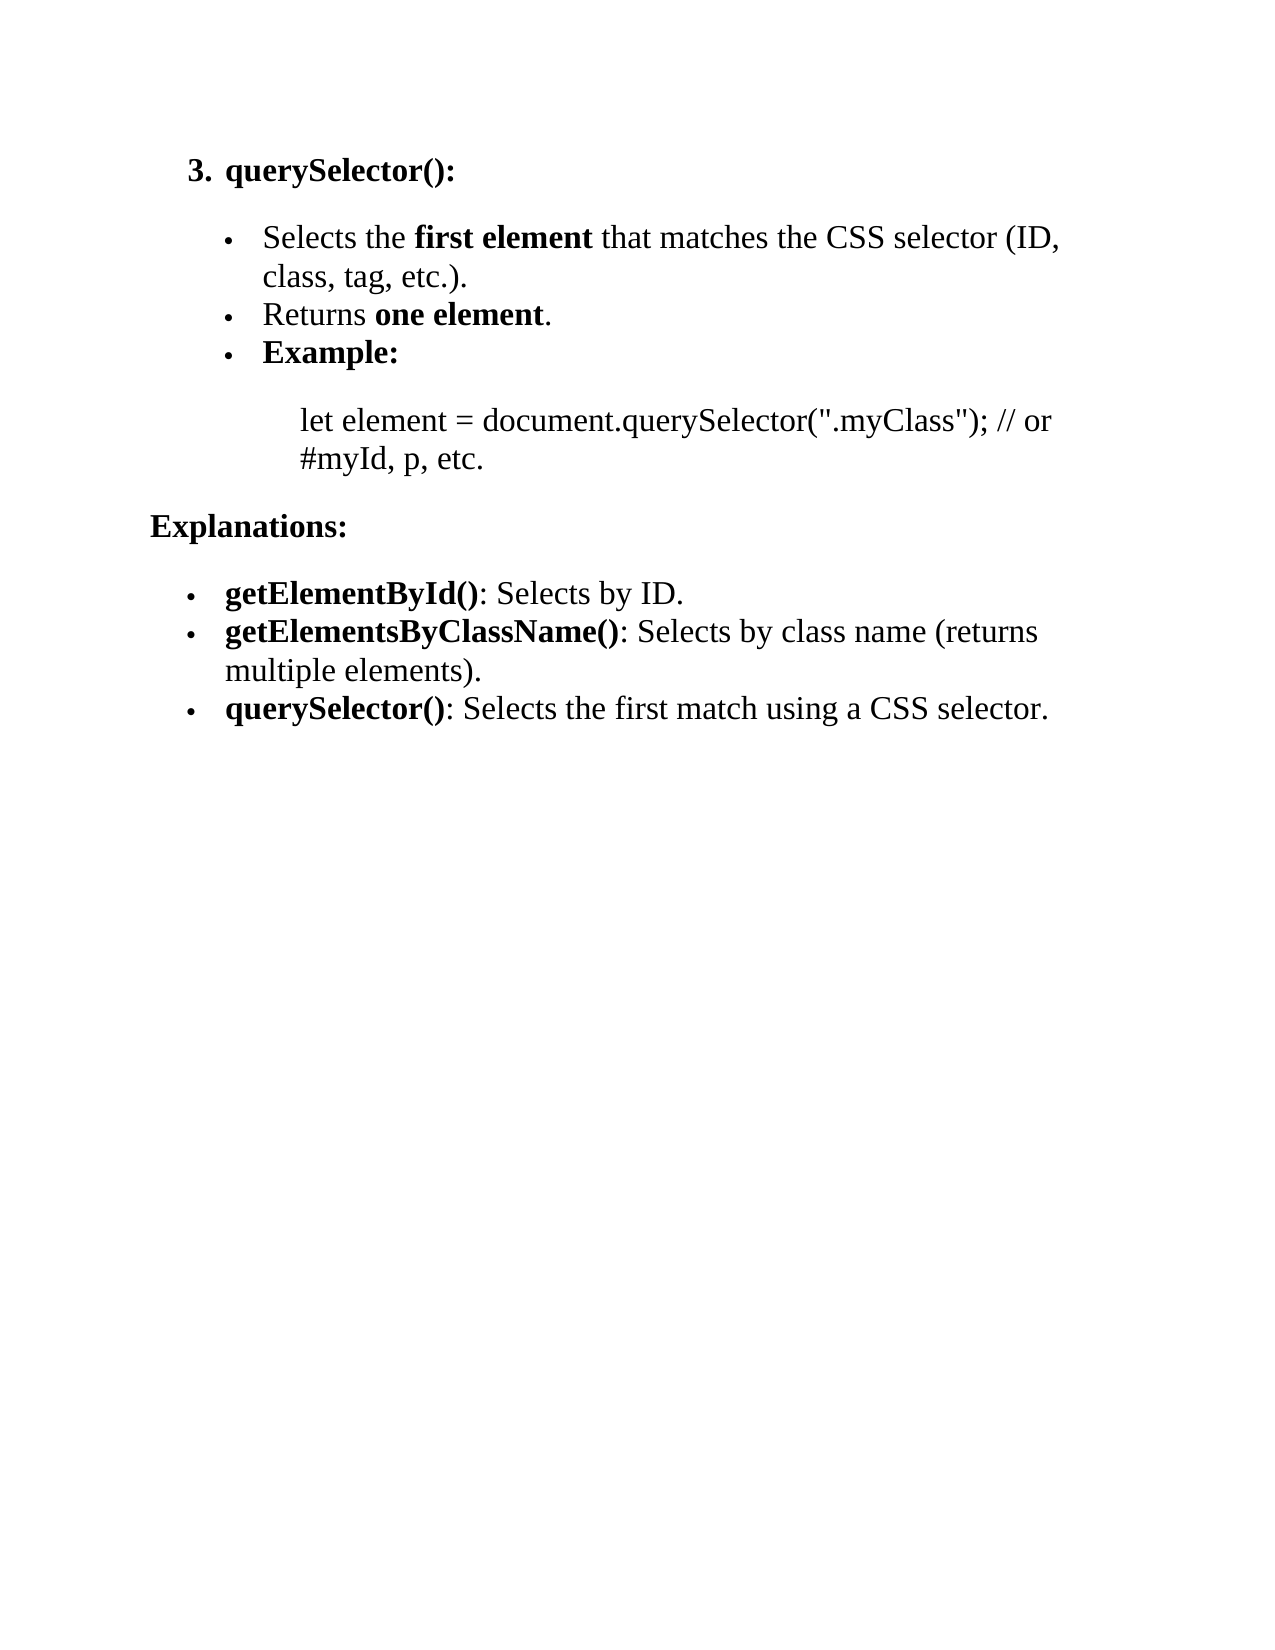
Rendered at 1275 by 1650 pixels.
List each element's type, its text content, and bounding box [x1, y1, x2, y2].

list getElementById(): Selects by ID. [187, 573, 1125, 612]
list Selects the first element that matches the CSS selector (ID, class, tag, etc.). [225, 217, 1125, 294]
list Example: [225, 332, 1125, 371]
list querySelector(): [187, 150, 1125, 188]
list querySelector(): Selects the first match using a CSS selector. [187, 688, 1125, 727]
subtitle Explanations: [150, 506, 1125, 544]
text let element = document.querySelector(".myClass"); // or #myId, p, etc. [300, 400, 1125, 477]
list getElementsByClassName(): Selects by class name (returns multiple elements). [187, 612, 1125, 688]
list Returns one element. [225, 294, 1125, 332]
